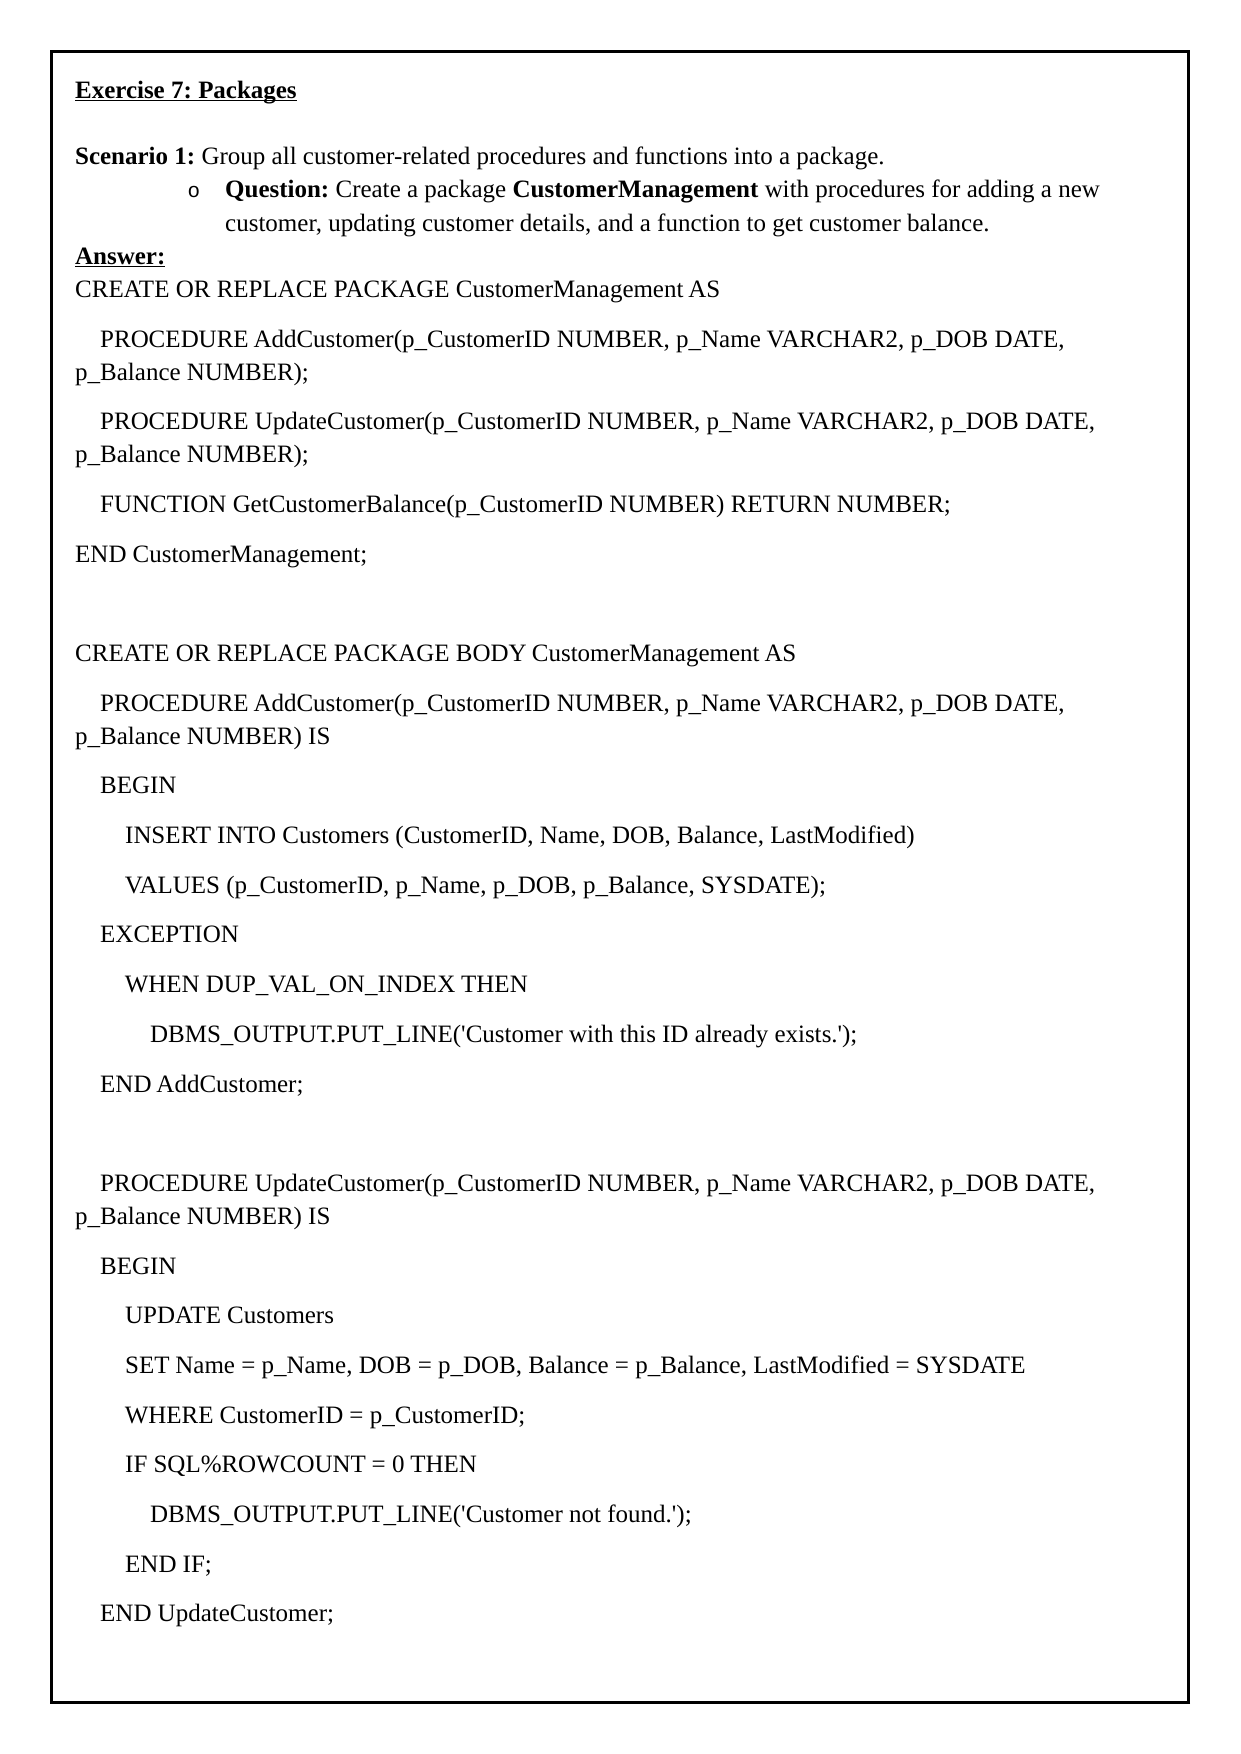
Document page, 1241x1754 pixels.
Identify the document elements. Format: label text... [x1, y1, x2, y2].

list Question: Create a package CustomerManagement with procedures for adding a new customer, updating customer details, and a function to get customer balance. [187, 174, 1165, 237]
text SET Name = p_Name, DOB = p_DOB, Balance = p_Balance, LastModified = SYSDATE [75, 1350, 1165, 1379]
text Scenario 1: Group all customer-related procedures and functions into a package. [75, 141, 1165, 170]
text END UpdateCustomer; [75, 1598, 1165, 1627]
text CREATE OR REPLACE PACKAGE CustomerManagement AS [75, 274, 1165, 303]
text UPDATE Customers [75, 1300, 1165, 1329]
text Answer: [75, 241, 1165, 270]
text BEGIN [75, 771, 1165, 799]
text PROCEDURE AddCustomer(p_CustomerID NUMBER, p_Name VARCHAR2, p_DOB DATE, p_Balance NUMBER) IS [75, 688, 1165, 749]
text CREATE OR REPLACE PACKAGE BODY CustomerManagement AS [75, 638, 1165, 667]
text Exercise 7: Packages [75, 75, 1165, 104]
text WHEN DUP_VAL_ON_INDEX THEN [75, 969, 1165, 998]
text PROCEDURE UpdateCustomer(p_CustomerID NUMBER, p_Name VARCHAR2, p_DOB DATE, p_Balance NUMBER) IS [75, 1168, 1165, 1230]
text FUNCTION GetCustomerBalance(p_CustomerID NUMBER) RETURN NUMBER; [75, 489, 1165, 518]
text INSERT INTO Customers (CustomerID, Name, DOB, Balance, LastModified) [75, 820, 1165, 849]
text DBMS_OUTPUT.PUT_LINE('Customer not found.'); [75, 1499, 1165, 1528]
text PROCEDURE AddCustomer(p_CustomerID NUMBER, p_Name VARCHAR2, p_DOB DATE, p_Balance NUMBER); [75, 324, 1165, 385]
text PROCEDURE UpdateCustomer(p_CustomerID NUMBER, p_Name VARCHAR2, p_DOB DATE, p_Balance NUMBER); [75, 406, 1165, 468]
text IF SQL%ROWCOUNT = 0 THEN [75, 1449, 1165, 1478]
text WHERE CustomerID = p_CustomerID; [75, 1400, 1165, 1428]
text END IF; [75, 1549, 1165, 1578]
text DBMS_OUTPUT.PUT_LINE('Customer with this ID already exists.'); [75, 1019, 1165, 1048]
text BEGIN [75, 1251, 1165, 1279]
text END AddCustomer; [75, 1069, 1165, 1097]
text EXCEPTION [75, 919, 1165, 948]
text END CustomerManagement; [75, 539, 1165, 567]
text VALUES (p_CustomerID, p_Name, p_DOB, p_Balance, SYSDATE); [75, 870, 1165, 899]
